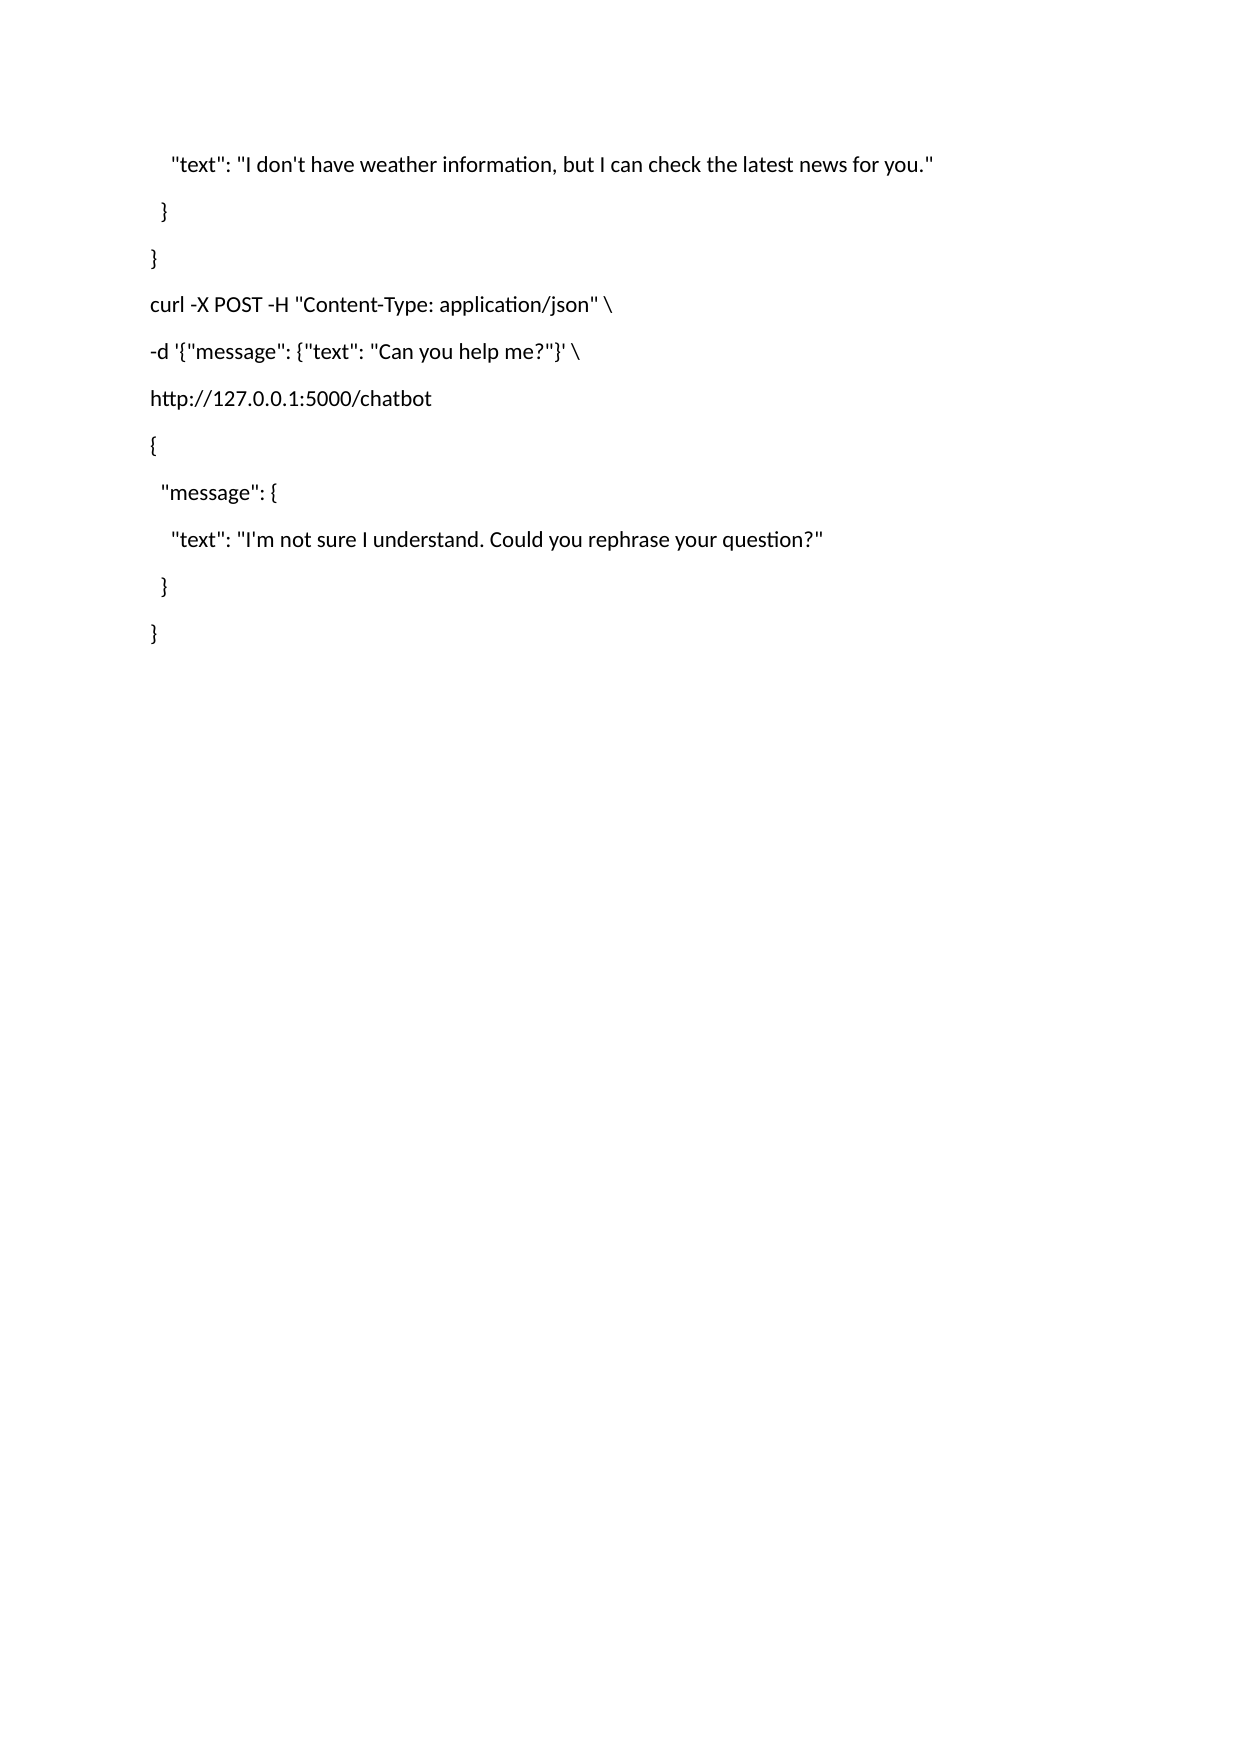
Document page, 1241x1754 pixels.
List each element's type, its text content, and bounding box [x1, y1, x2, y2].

text "message": { [150, 478, 1090, 506]
text http://127.0.0.1:5000/chatbot [150, 384, 1090, 412]
text } [150, 197, 1090, 225]
text } [150, 572, 1090, 600]
text -d '{"message": {"text": "Can you help me?"}' \ [150, 337, 1090, 366]
text "text": "I don't have weather information, but I can check the latest news for you." [150, 150, 1090, 178]
text } [150, 244, 1090, 272]
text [150, 291, 1090, 319]
text } [150, 619, 1090, 647]
text { [150, 431, 1090, 459]
text "text": "I'm not sure I understand. Could you rephrase your question?" [150, 525, 1090, 553]
